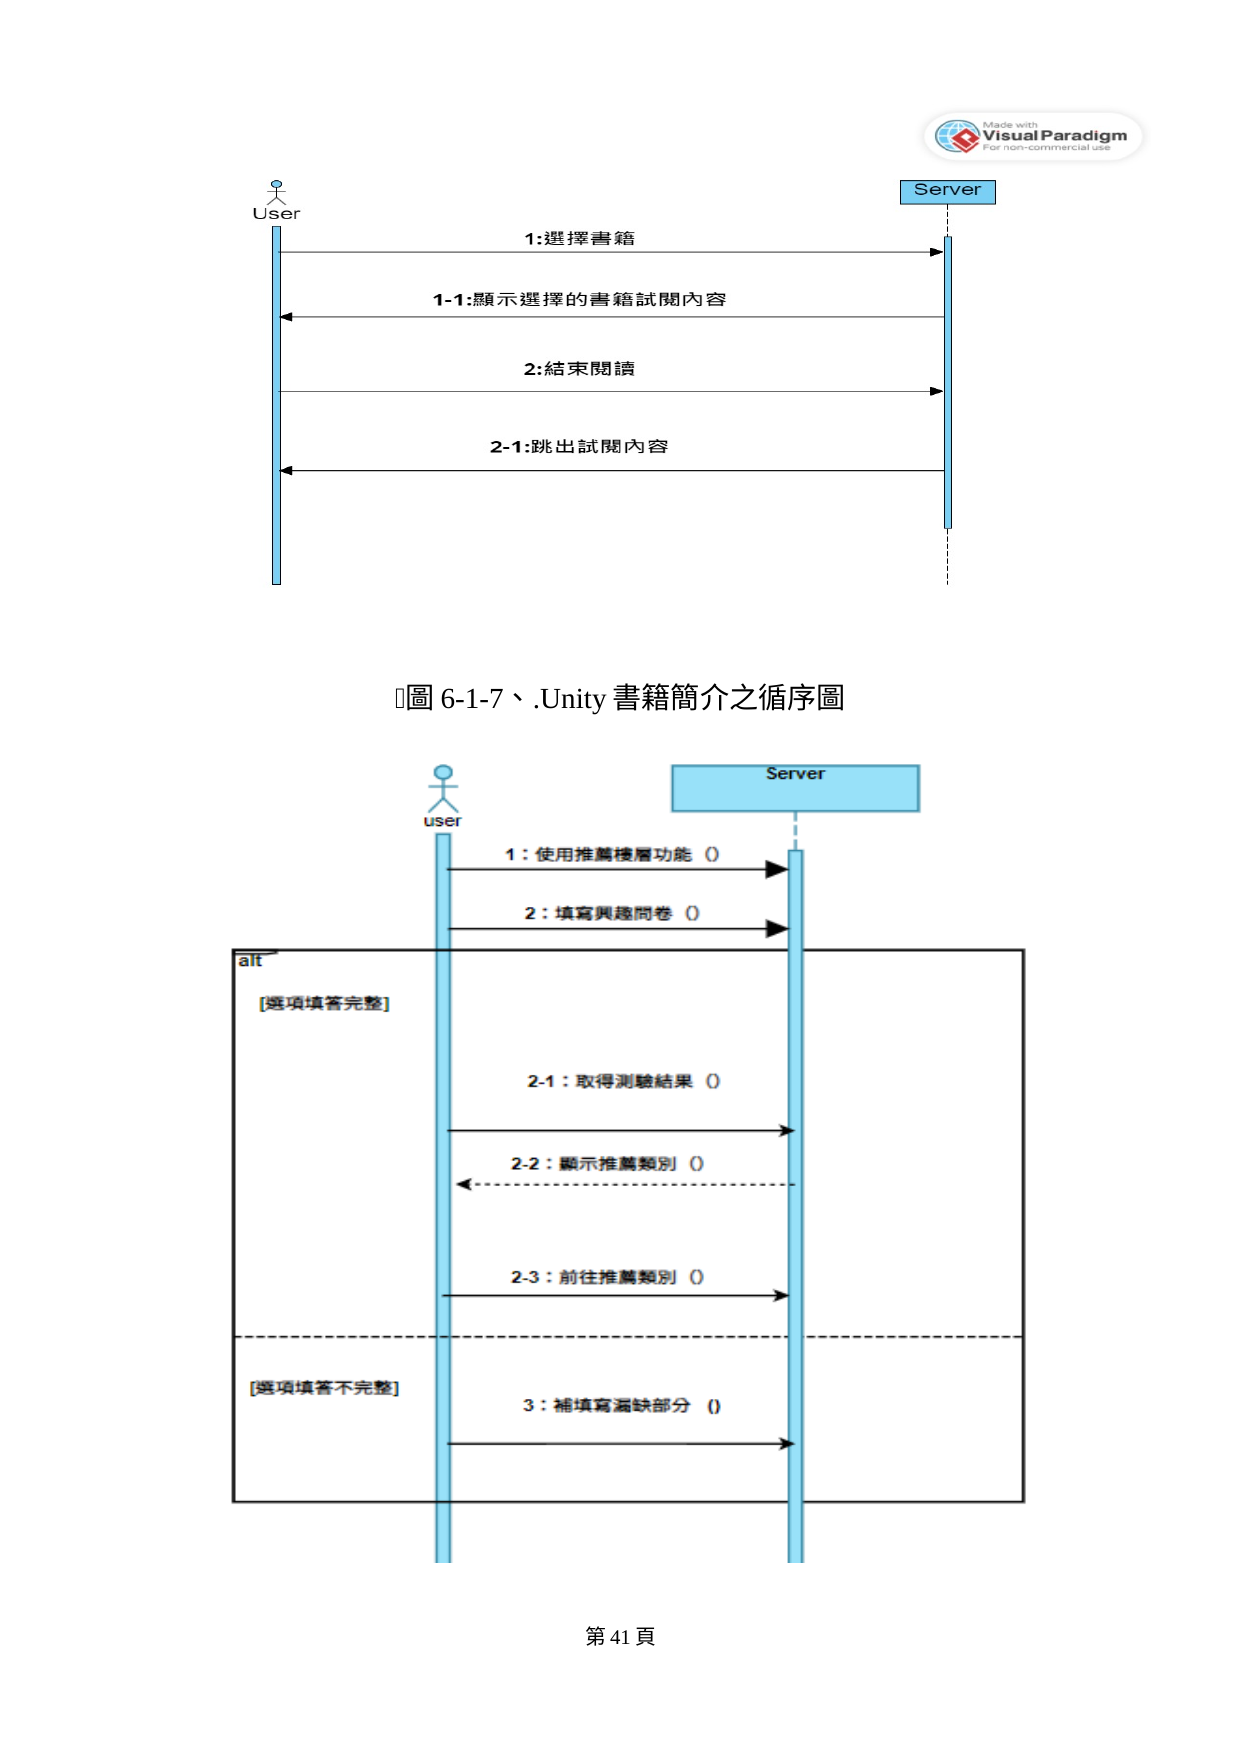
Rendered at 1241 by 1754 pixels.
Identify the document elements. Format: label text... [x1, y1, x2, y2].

text 圖6-1-7、.Unity書籍簡介之循序圖 [89, 675, 1152, 717]
picture [88, 104, 1152, 675]
picture [88, 717, 1114, 1563]
